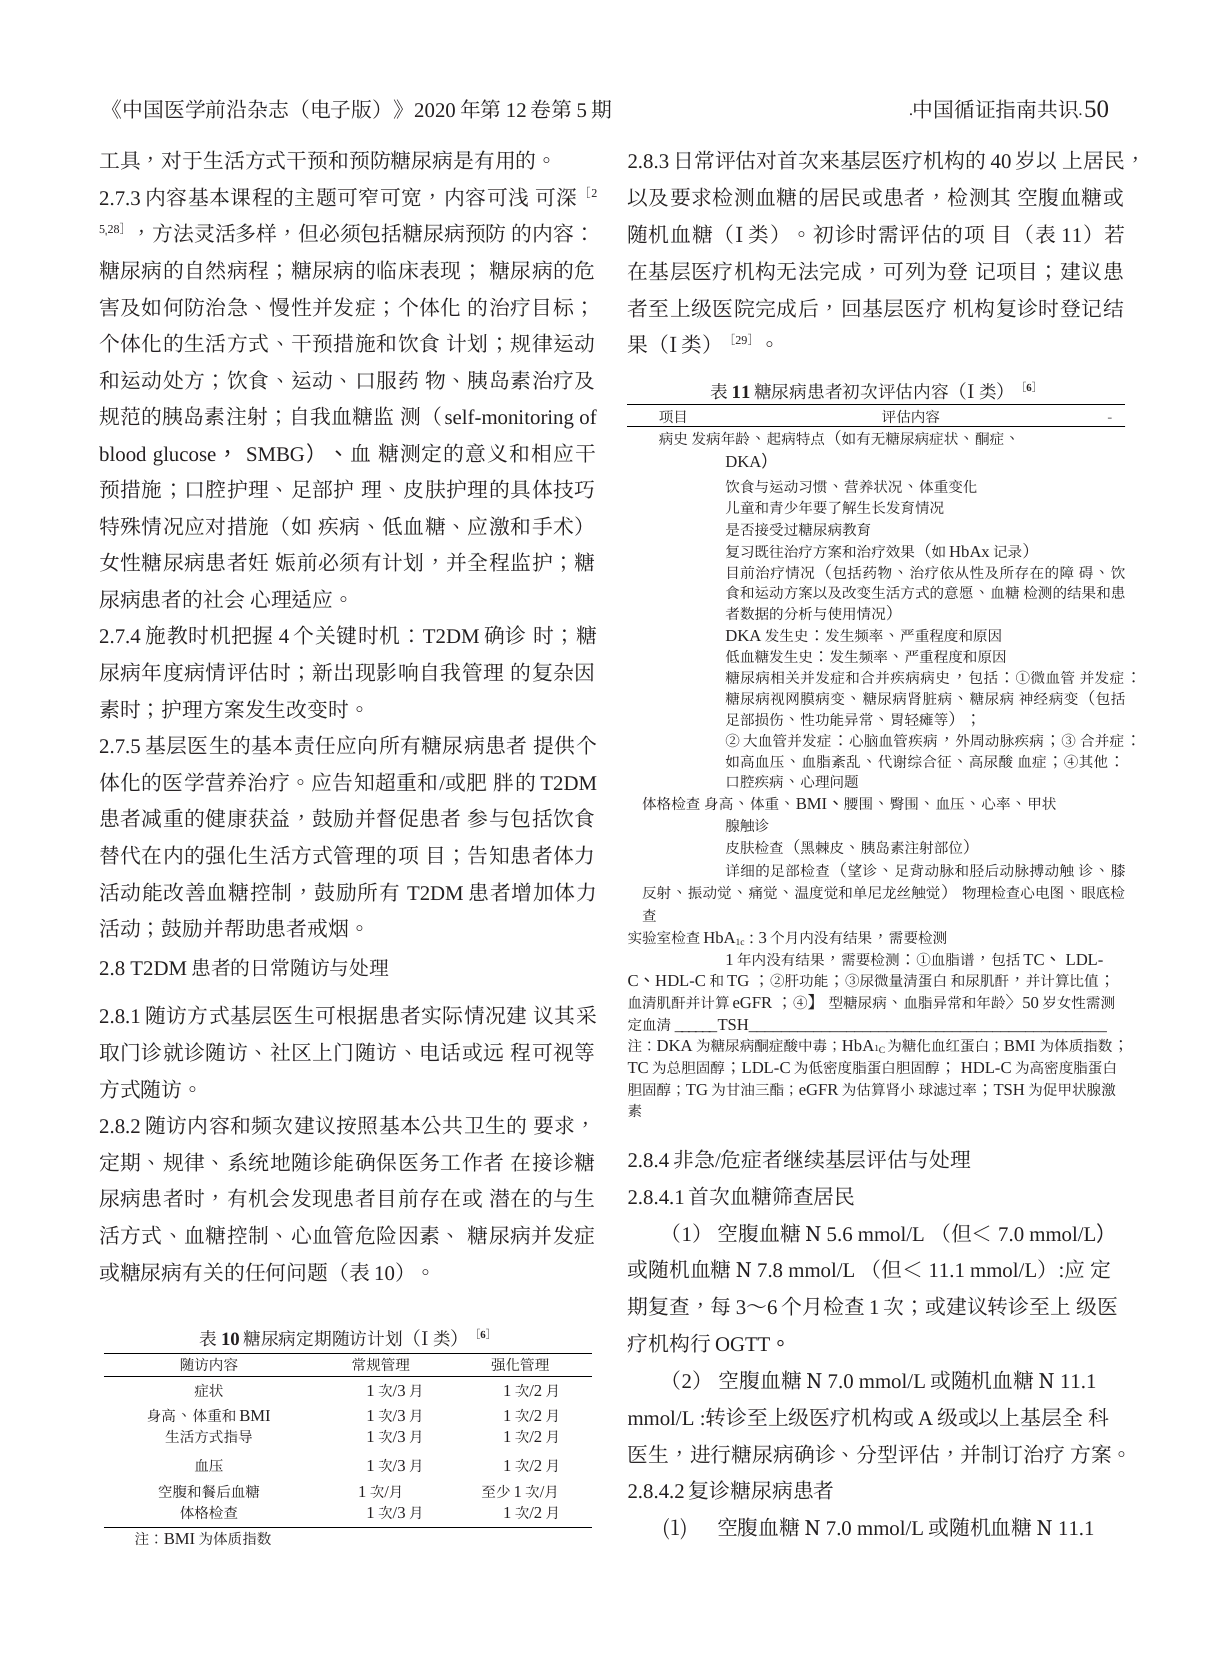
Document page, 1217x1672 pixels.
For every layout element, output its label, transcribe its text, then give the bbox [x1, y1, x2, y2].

table_cell 空腹和餐后血糖 [104, 1476, 313, 1502]
text 2.8.4.2复诊糖尿病患者 [627, 1470, 1125, 1506]
table_header 常规管理 [313, 1354, 448, 1376]
text 表11糖尿病患者初次评估内容（I类）［6］ [627, 377, 1125, 404]
table_cell 1次/2月 [448, 1502, 592, 1527]
text 2.8.2随访内容和频次建议按照基本公共卫生的 要求，定期、规律、系统地随诊能确保医务工作者 在接诊糖尿病患者时，有机会发现患者目前存在或 潜在的与生活方式、血糖控制、心血管危险因素、 糖尿病并发症或糖尿病有关的任何问题（表10）。 [99, 1104, 597, 1287]
table_cell 体格检查 [104, 1502, 313, 1527]
text 2.7.3内容基本课程的主题可窄可宽，内容可浅 可深［25'28］，方法灵活多样，但必须包括糖尿病预防 的内容：糖尿病的自然病程；糖尿病的临床表现； 糖尿病的危害及如何防治急、慢性并发症；个体化 的治疗目标；个体化的生活方式、干预措施和饮食 计划；规律运动和运动处方；饮食、运动、口服药 物、胰岛素治疗及规范的胰岛素注射；自我血糖监 测（self-monitoring of blood glucose， SMBG）、血 糖测定的意义和相应干预措施；口腔护理、足部护 理、皮肤护理的具体技巧；特殊情况应对措施（如 疾病、低血糖、应激和手术）；女性糖尿病患者妊 娠前必须有计划，并全程监护；糖尿病患者的社会 心理适应。 [99, 176, 597, 615]
text 实验室检查HbA1c : 3个月内没有结果，需要检测 [627, 926, 1125, 948]
text 是否接受过糖尿病教育 [725, 518, 1125, 540]
table_cell 身高、体重和BMI [104, 1401, 313, 1426]
table_cell 1次/3月 [313, 1377, 448, 1401]
text 腺触诊 [642, 814, 1125, 835]
table_cell 至少1次/月 [448, 1476, 592, 1502]
table_cell 血压 [104, 1451, 313, 1476]
text （1） 空腹血糖N 5.6 mmol/L （但＜ 7.0 mmol/L） 或随机血糖N 7.8 mmol/L （但＜ 11.1 mmol/L）:应 定期复查，每3〜6个月检查1次；或建议转诊至上 级医疗机构行OGTT。 [627, 1212, 1125, 1359]
text 表10糖尿病定期随访计划（I类）［6］ [99, 1316, 597, 1353]
table_cell 1次/3月 [313, 1502, 448, 1527]
text 皮肤检查（黑棘皮、胰岛素注射部位） [642, 835, 1125, 858]
text 目前治疗情况（包括药物、治疗依从性及所存在的障 碍、饮食和运动方案以及改变生活方式的意愿、血糖 检测的结果和患者数据的分析与使用情况） [725, 561, 1125, 624]
text 复习既往治疗方案和治疗效果（如HbAx记录） [725, 540, 1125, 561]
table_cell 1次/2月 [448, 1426, 592, 1451]
table_cell 生活方式指导 [104, 1426, 313, 1451]
text 病史 发病年龄、起病特点（如有无糖尿病症状、酮症、 [627, 427, 1125, 449]
table_cell 1次/3月 [313, 1426, 448, 1451]
text 工具，对于生活方式干预和预防糖尿病是有用的。 [99, 139, 597, 176]
table_cell 1次/2月 [448, 1377, 592, 1401]
text 项目 评估内容 - [627, 405, 1125, 426]
table_cell 1次/2月 [448, 1451, 592, 1476]
text 低血糖发生史：发生频率、严重程度和原因 [725, 645, 1125, 667]
text 饮食与运动习惯、营养状况、体重变化 [725, 475, 1125, 496]
text 2.8.4非急/危症者继续基层评估与处理 [627, 1138, 1125, 1175]
text DKA发生史：发生频率、严重程度和原因 [725, 624, 1125, 645]
table_cell 症状 [104, 1377, 313, 1401]
text 2.8.3日常评估对首次来基层医疗机构的40岁以 上居民，以及要求检测血糖的居民或患者，检测其 空腹血糖或随机血糖（I类）。初诊时需评估的项 目（表11）若在基层医疗机构无法完成，可列为登 记项目；建议患者至上级医院完成后，回基层医疗 机构复诊时登记结果（I类）［29］。 [627, 139, 1125, 360]
text 糖尿病相关并发症和合并疾病病史，包括：①微血管 并发症：糖尿病视网膜病变、糖尿病肾脏病、糖尿病 神经病变（包括足部损伤、性功能异常、胃轻瘫等）； [725, 667, 1125, 729]
text 2.8.4.1首次血糖筛查居民 [627, 1175, 1125, 1212]
text （2） 空腹血糖N 7.0 mmol/L或随机血糖N 11.1 mmol/L :转诊至上级医疗机构或A级或以上基层全 科医生，进行糖尿病确诊、分型评估，并制订治疗 方案。 [627, 1359, 1125, 1470]
text 体格检查 身高、体重、BMI、腰围、臀围、血压、心率、甲状 [627, 792, 1125, 814]
table_header 强化管理 [448, 1354, 592, 1376]
table_cell 1次/3月 [313, 1451, 448, 1476]
text ②大血管并发症：心脑血管疾病，外周动脉疾病；③ 合并症：如高血压、血脂紊乱、代谢综合征、高尿酸 血症；④其他：口腔疾病、心理问题 [725, 729, 1125, 792]
text 注：BMI为体质指数 [134, 1528, 597, 1548]
table_cell 1次/3月 [313, 1401, 448, 1426]
text 儿童和青少年要了解生长发育情况 [725, 496, 1125, 518]
text 2.7.5基层医生的基本责任应向所有糖尿病患者 提供个体化的医学营养治疗。应告知超重和/或肥 胖的T2DM患者减重的健康获益，鼓励并督促患者 参与包括饮食替代在内的强化生活方式管理的项 目；告知患者体力活动能改善血糖控制，鼓励所有 T2DM患者增加体力活动；鼓励并帮助患者戒烟。 [99, 724, 597, 944]
text 详细的足部检查（望诊、足背动脉和胫后动脉搏动触 诊、膝反射、振动觉、痛觉、温度觉和单尼龙丝触觉） 物理检查心电图、眼底检查 [642, 858, 1125, 926]
text 2.7.4施教时机把握4个关键时机：T2DM确诊 时；糖尿病年度病情评估时；新岀现影响自我管理 的复杂因素时；护理方案发生改变时。 [99, 615, 597, 724]
table_cell 1次/2月 [448, 1401, 592, 1426]
text 2.8.1随访方式基层医生可根据患者实际情况建 议其采取门诊就诊随访、社区上门随访、电话或远 程可视等方式随访。 [99, 995, 597, 1104]
list 空腹血糖N 7.0 mmol/L或随机血糖N 11.1 mmol/L :审查治疗方案、患者服药依从性及是否 有药物不良反应；审查SMBG，是否血糖波动大， 或大多数血糖不达标；审查糖尿病并发症或合并症 进展情况。如治疗3个月以上血糖仍不达标，应转 诊至上级医疗机构调整治疗方案。 [627, 1506, 1125, 1543]
text DKA） [725, 449, 1125, 472]
table_header 随访内容 [104, 1354, 313, 1376]
table_cell 1次/月 [313, 1476, 448, 1502]
subtitle 2.8 T2DM患者的日常随访与处理 [99, 952, 597, 981]
text 1年内没有结果，需要检测：①血脂谱，包括TC、 LDL-C、HDL-C和TG ；②肝功能；③尿微量清蛋白 和尿肌酐，并计算比值；血清肌酐并计算eGFR ；④】 型糖尿病、血脂异常和年龄〉50岁女性需测定血清 TSH 注：DKA为糖尿病酮症酸中毒；HbA1C为糖化血红蛋白；BMI 为体质指数；TC为总胆固醇；LDL-C为低密度脂蛋白胆固醇； HDL-C为高密度脂蛋白胆固醇；TG为甘油三酯；eGFR为估算肾小 球滤过率；TSH为促甲状腺激素 [627, 948, 1125, 1121]
